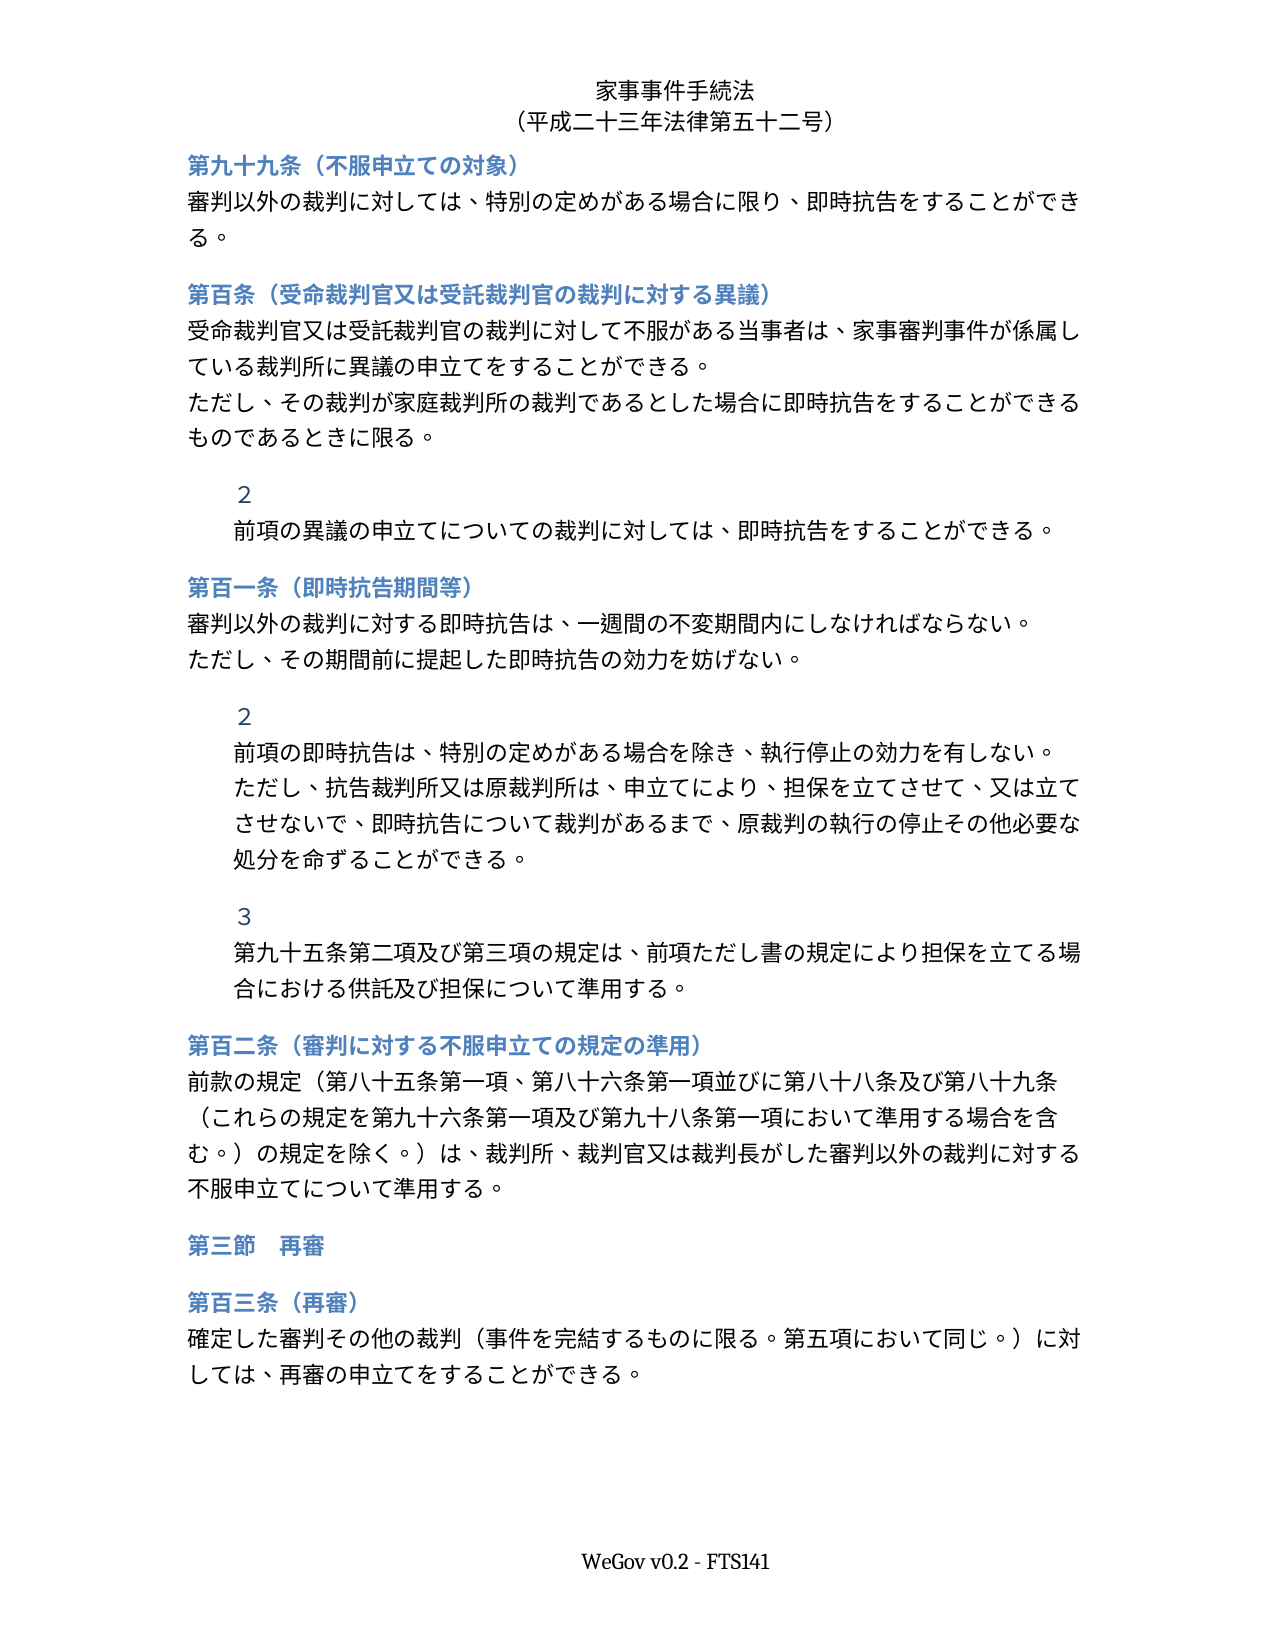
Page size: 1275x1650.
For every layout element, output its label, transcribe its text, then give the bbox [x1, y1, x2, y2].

subtitle 第百条（受命裁判官又は受託裁判官の裁判に対する異議） [187, 279, 1087, 310]
text 確定した審判その他の裁判（事件を完結するものに限る。第五項において同じ。）に対しては、再審の申立てをすることができる。 [187, 1323, 1087, 1390]
subtitle ２ [233, 701, 1087, 732]
subtitle 第百三条（再審） [187, 1287, 1087, 1318]
subtitle 第三節 再審 [187, 1230, 1087, 1261]
subtitle 第百二条（審判に対する不服申立ての規定の準用） [187, 1030, 1087, 1061]
text 前項の異議の申立てについての裁判に対しては、即時抗告をすることができる。 [233, 515, 1087, 546]
text 第九十五条第二項及び第三項の規定は、前項ただし書の規定により担保を立てる場合における供託及び担保について準用する。 [233, 937, 1087, 1004]
text 前款の規定（第八十五条第一項、第八十六条第一項並びに第八十八条及び第八十九条（これらの規定を第九十六条第一項及び第九十八条第一項において準用する場合を含む。）の規定を除く。）は、裁判所、裁判官又は裁判長がした審判以外の裁判に対する不服申立てについて準用する。 [187, 1066, 1087, 1205]
subtitle ３ [233, 901, 1087, 932]
subtitle 第九十九条（不服申立ての対象） [187, 150, 1087, 181]
text 前項の即時抗告は、特別の定めがある場合を除き、執行停止の効力を有しない。 ただし、抗告裁判所又は原裁判所は、申立てにより、担保を立てさせて、又は立てさせないで、即時抗告について裁判があるまで、原裁判の執行の停止その他必要な処分を命ずることができる。 [233, 736, 1087, 876]
subtitle 第百一条（即時抗告期間等） [187, 572, 1087, 603]
text 受命裁判官又は受託裁判官の裁判に対して不服がある当事者は、家事審判事件が係属している裁判所に異議の申立てをすることができる。 ただし、その裁判が家庭裁判所の裁判であるとした場合に即時抗告をすることができるものであるときに限る。 [187, 314, 1087, 454]
subtitle ２ [233, 479, 1087, 510]
text 審判以外の裁判に対しては、特別の定めがある場合に限り、即時抗告をすることができる。 [187, 186, 1087, 253]
text 審判以外の裁判に対する即時抗告は、一週間の不変期間内にしなければならない。 ただし、その期間前に提起した即時抗告の効力を妨げない。 [187, 608, 1087, 675]
